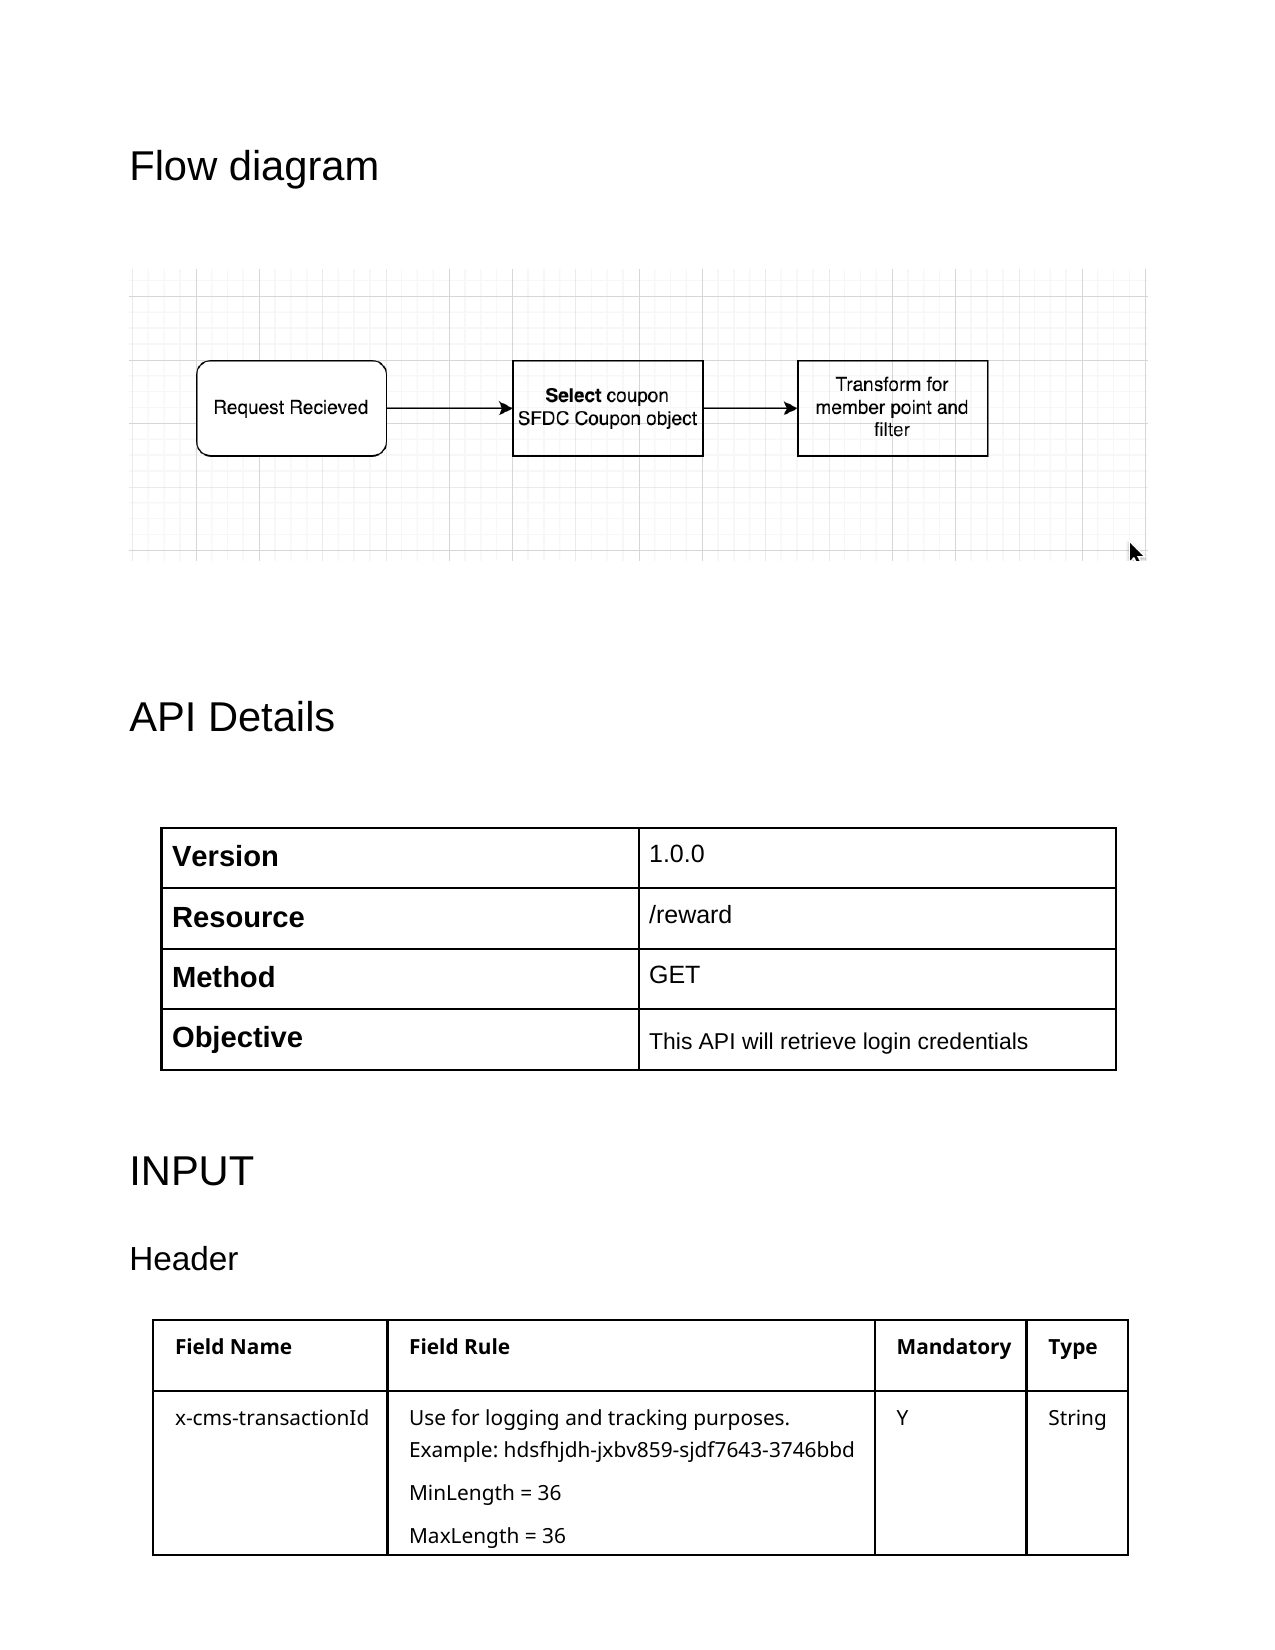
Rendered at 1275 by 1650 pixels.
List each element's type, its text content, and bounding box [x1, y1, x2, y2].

table_header Type [1028, 1321, 1127, 1390]
table_cell GET [640, 950, 1115, 1008]
table_cell Objective [163, 1010, 638, 1069]
picture [129, 269, 1148, 561]
subtitle API Details [129, 692, 1148, 740]
table_header Field Rule [389, 1321, 874, 1390]
subtitle Flow diagram [129, 142, 1148, 189]
table_header Version [163, 829, 638, 887]
subtitle INPUT [129, 1146, 1148, 1194]
table_header Mandatory [876, 1321, 1025, 1390]
table_header 1.0.0 [640, 829, 1115, 887]
table_cell Resource [163, 889, 638, 947]
table_cell /reward [640, 889, 1115, 947]
table_cell x-cms-transactionId [154, 1392, 386, 1554]
table_cell String [1028, 1392, 1127, 1554]
table_cell Y [876, 1392, 1025, 1554]
table_cell Method [163, 950, 638, 1008]
table_cell This API will retrieve login credentials [640, 1010, 1115, 1069]
table_cell Use for logging and tracking purposes. Example: hdsfhjdh-jxbv859-sjdf7643-3746bbd MinLength = 36 MaxLength = 36 [389, 1392, 874, 1554]
subtitle Header [129, 1239, 1148, 1277]
table_header Field Name [154, 1321, 386, 1390]
